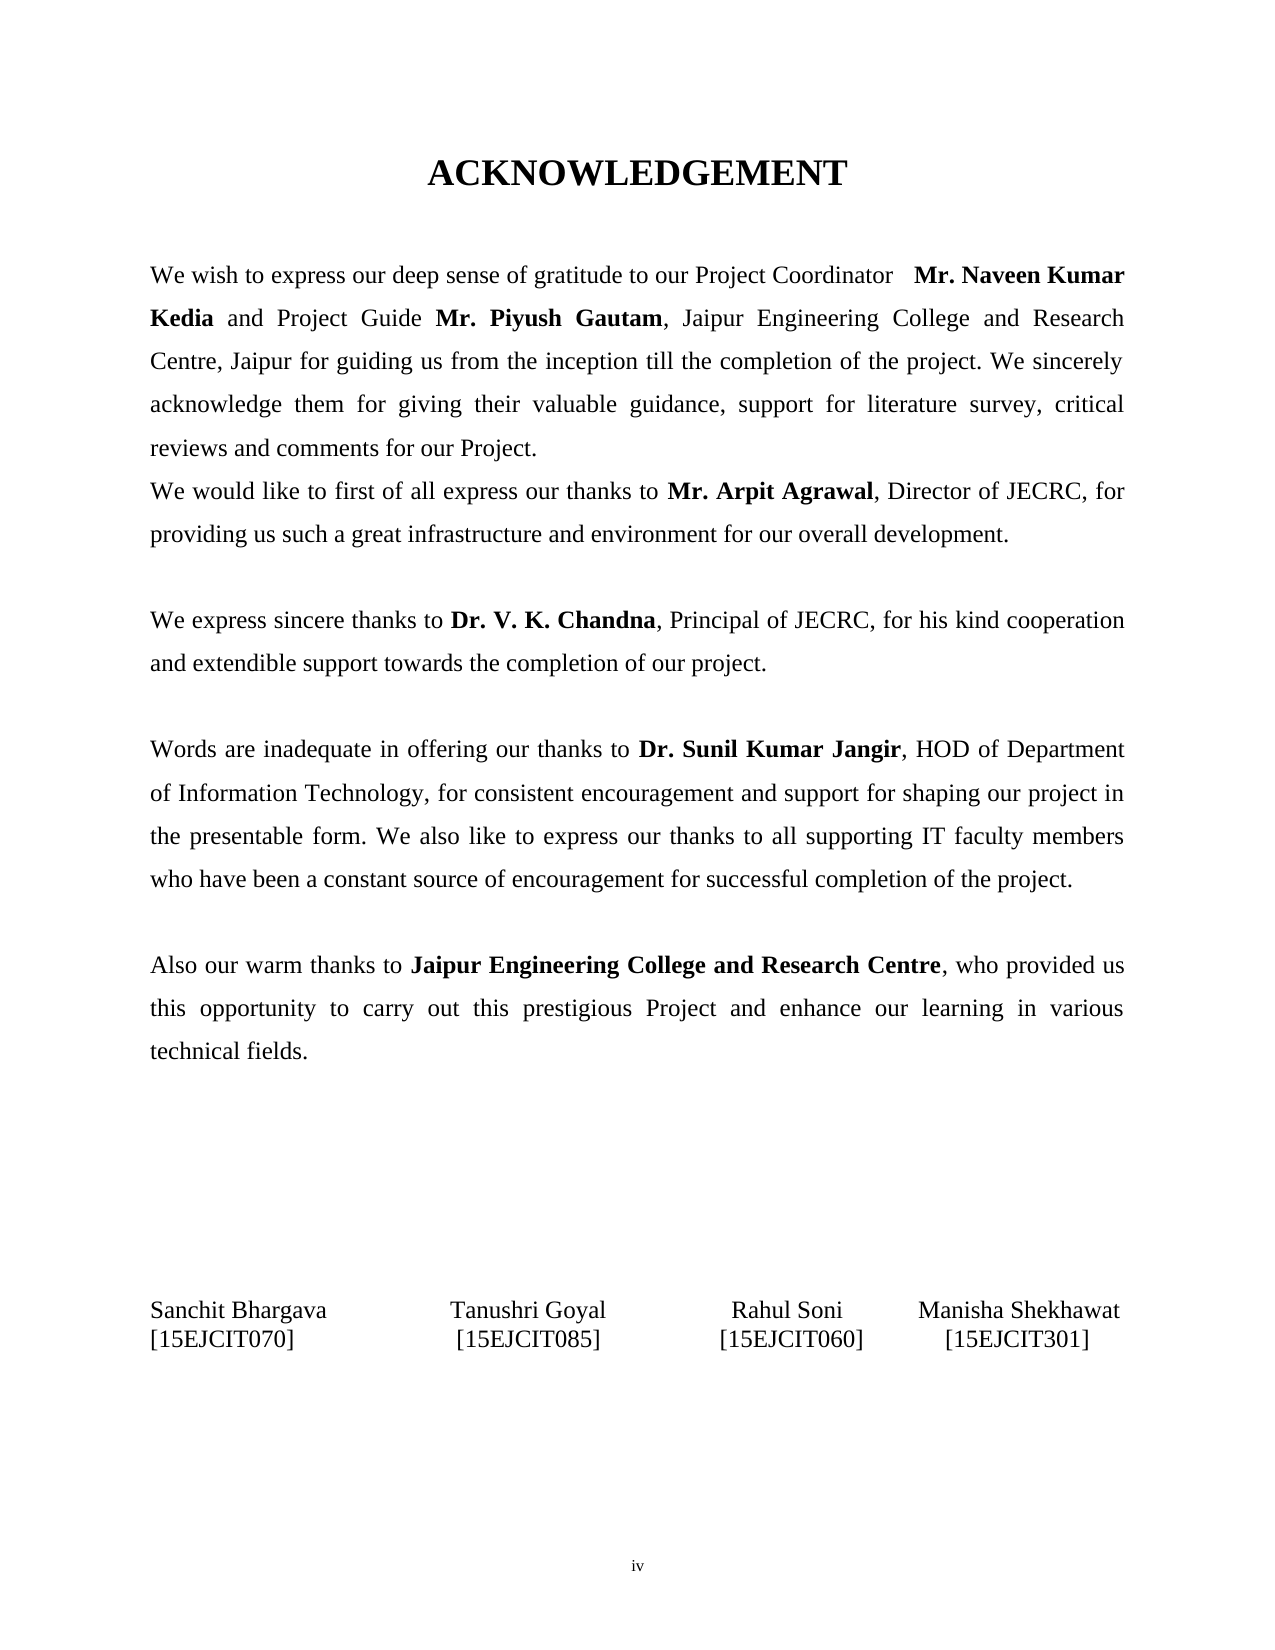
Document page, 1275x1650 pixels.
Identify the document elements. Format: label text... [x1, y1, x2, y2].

text We wish to express our deep sense of gratitude to our Project Coordinator Mr. Naveen Kumar Kedia and Project Guide Mr. Piyush Gautam, Jaipur Engineering College and Research Centre, Jaipur for guiding us from the inception till the completion of the project. We sincerely acknowledge them for giving their valuable guidance, support for literature survey, critical reviews and comments for our Project. [150, 260, 1125, 461]
text ACKNOWLEDGEMENT [150, 150, 1125, 193]
text We express sincere thanks to Dr. V. K. Chandna, Principal of JECRC, for his kind cooperation and extendible support towards the completion of our project. [150, 605, 1125, 677]
text Also our warm thanks to Jaipur Engineering College and Research Centre, who provided us this opportunity to carry out this prestigious Project and enhance our learning in various technical fields. [150, 950, 1125, 1065]
text Words are inadequate in offering our thanks to Dr. Sunil Kumar Jangir, HOD of Department of Information Technology, for consistent encouragement and support for shaping our project in the presentable form. We also like to express our thanks to all supporting IT faculty members who have been a constant source of encouragement for successful completion of the project. [150, 734, 1125, 893]
text Sanchit Bhargava Tanushri Goyal Rahul Soni Manisha Shekhawat [15EJCIT070] [15EJCIT085] [15EJCIT060] [15EJCIT301] [150, 1295, 1125, 1353]
text We would like to first of all express our thanks to Mr. Arpit Agrawal, Director of JECRC, for providing us such a great infrastructure and environment for our overall development. [150, 476, 1125, 548]
